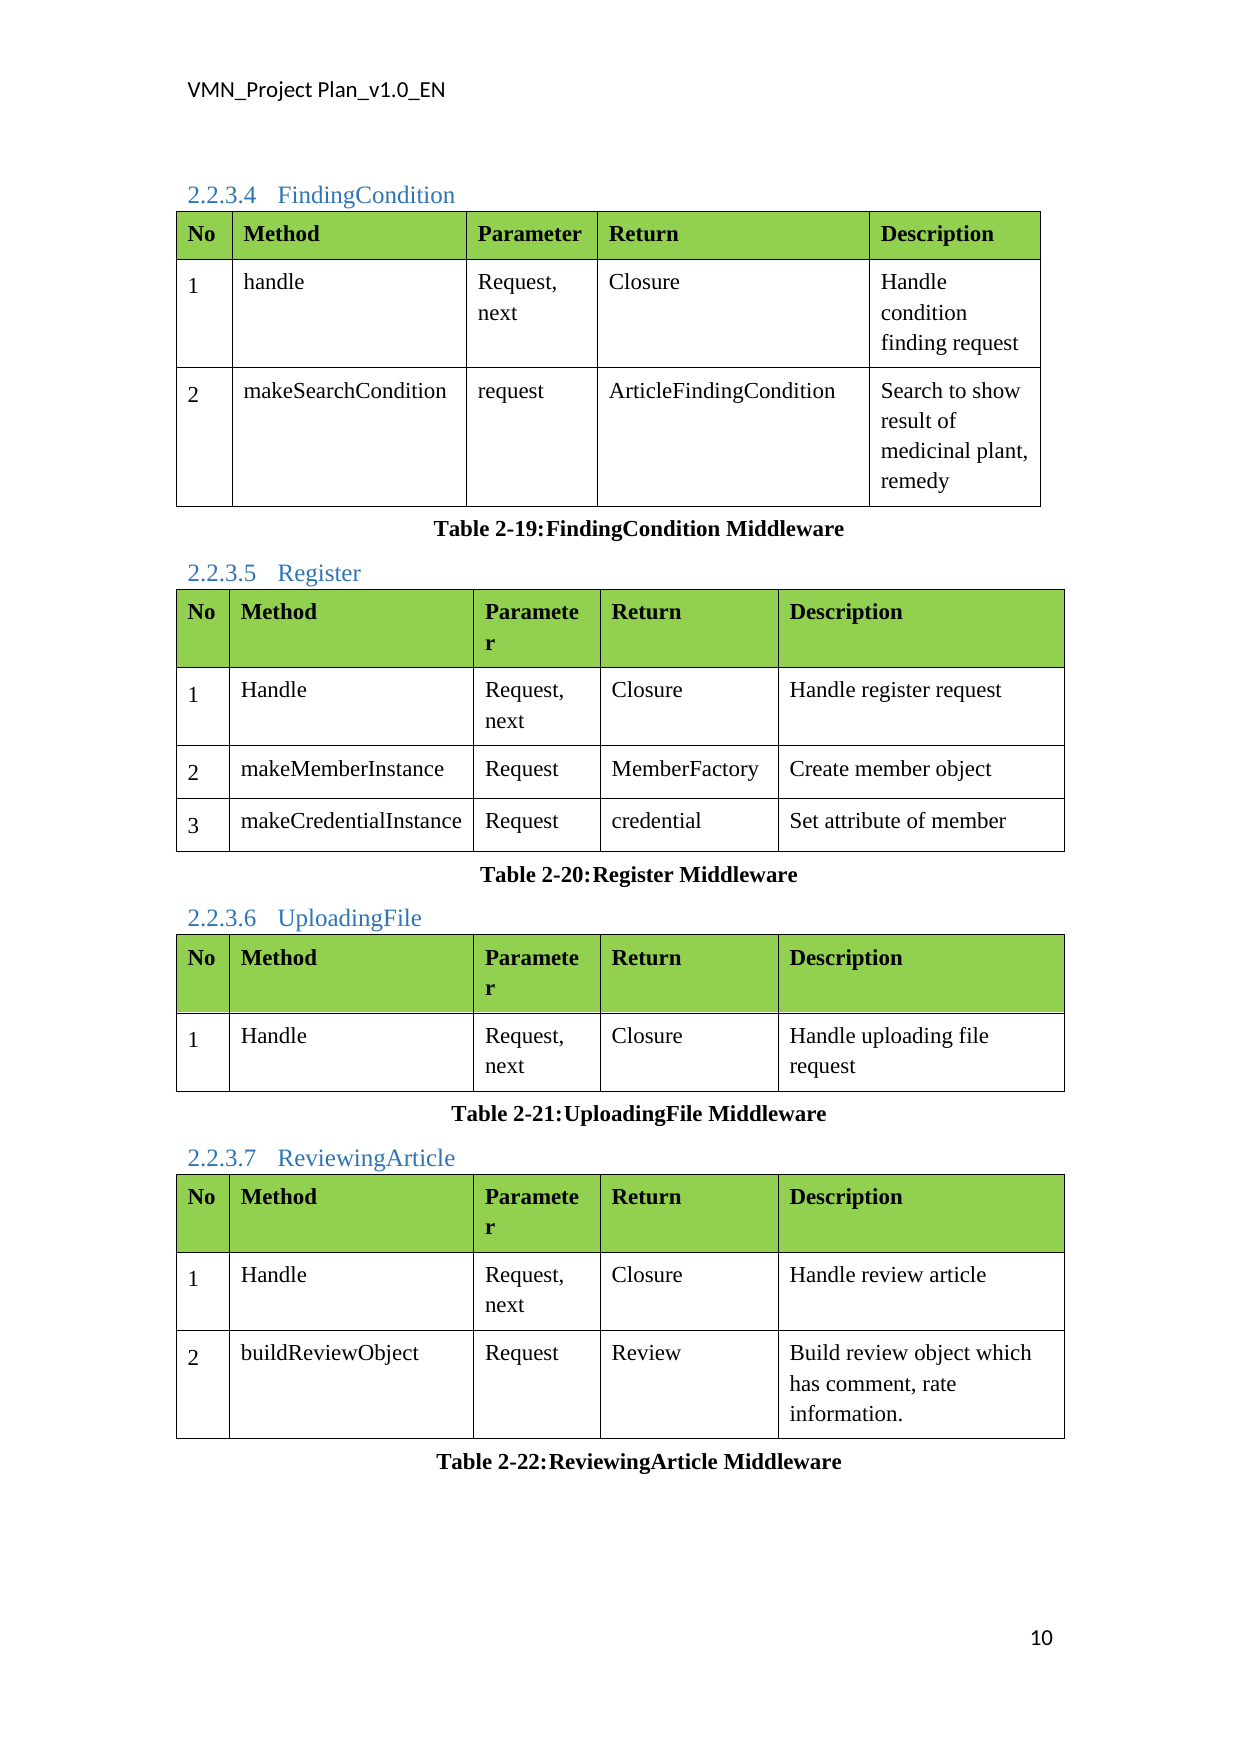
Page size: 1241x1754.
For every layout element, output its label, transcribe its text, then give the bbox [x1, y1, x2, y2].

table_header Parameter [474, 590, 600, 667]
subtitle ReviewingArticle [187, 1143, 1053, 1171]
table_cell [177, 260, 232, 367]
table_header No [177, 1175, 229, 1252]
table_cell [177, 1253, 229, 1330]
table_cell Handle [230, 1253, 473, 1330]
table_cell Closure [601, 668, 778, 745]
table_cell ArticleFindingCondition [598, 368, 869, 506]
table_cell Search to show result of medicinal plant, remedy [870, 368, 1040, 506]
table_cell Closure [601, 1253, 778, 1330]
table_cell Request [474, 1331, 600, 1438]
table_cell Closure [601, 1014, 778, 1091]
table_cell Handle register request [779, 668, 1064, 745]
text Register Middleware [225, 861, 1053, 887]
table_header No [177, 212, 232, 259]
table_cell Set attribute of member [779, 799, 1064, 851]
table_cell makeMemberInstance [230, 746, 473, 798]
subtitle FindingCondition [187, 180, 1053, 209]
table_header No [177, 935, 229, 1012]
table_cell MemberFactory [601, 746, 778, 798]
table_cell [177, 368, 232, 506]
text UploadingFile Middleware [225, 1100, 1053, 1126]
table_header No [177, 590, 229, 667]
table_cell Request, next [474, 1253, 600, 1330]
table_header Method [230, 1175, 473, 1252]
subtitle Register [187, 558, 1053, 587]
table_header Description [779, 590, 1064, 667]
text ReviewingArticle Middleware [225, 1448, 1053, 1474]
table_cell credential [601, 799, 778, 851]
table_cell makeSearchCondition [233, 368, 466, 506]
table_header Description [779, 935, 1064, 1012]
table_cell request [467, 368, 597, 506]
table_cell Request, next [467, 260, 597, 367]
table_cell Handle uploading file request [779, 1014, 1064, 1091]
table_cell buildReviewObject [230, 1331, 473, 1438]
table_header Method [230, 935, 473, 1012]
table_header Parameter [474, 935, 600, 1012]
table_cell [177, 1331, 229, 1438]
table_cell Request [474, 799, 600, 851]
table_cell [177, 746, 229, 798]
table_cell Request, next [474, 668, 600, 745]
table_header Parameter [474, 1175, 600, 1252]
table_cell Build review object which has comment, rate information. [779, 1331, 1064, 1438]
table_cell Review [601, 1331, 778, 1438]
table_header Return [601, 1175, 778, 1252]
table_cell Handle [230, 668, 473, 745]
table_cell Handle [230, 1014, 473, 1091]
table_cell Closure [598, 260, 869, 367]
table_header Method [233, 212, 466, 259]
table_cell handle [233, 260, 466, 367]
table_header Return [601, 590, 778, 667]
table_header Description [779, 1175, 1064, 1252]
table_cell makeCredentialInstance [230, 799, 473, 851]
table_header Return [601, 935, 778, 1012]
table_cell [177, 799, 229, 851]
table_header Description [870, 212, 1040, 259]
table_cell Request, next [474, 1014, 600, 1091]
table_cell Create member object [779, 746, 1064, 798]
text FindingCondition Middleware [225, 515, 1053, 542]
table_header Method [230, 590, 473, 667]
subtitle UploadingFile [187, 903, 1053, 932]
table_header Parameter [467, 212, 597, 259]
table_cell Handle condition finding request [870, 260, 1040, 367]
table_cell [177, 1014, 229, 1091]
table_header Return [598, 212, 869, 259]
table_cell Request [474, 746, 600, 798]
table_cell Handle review article [779, 1253, 1064, 1330]
table_cell [177, 668, 229, 745]
